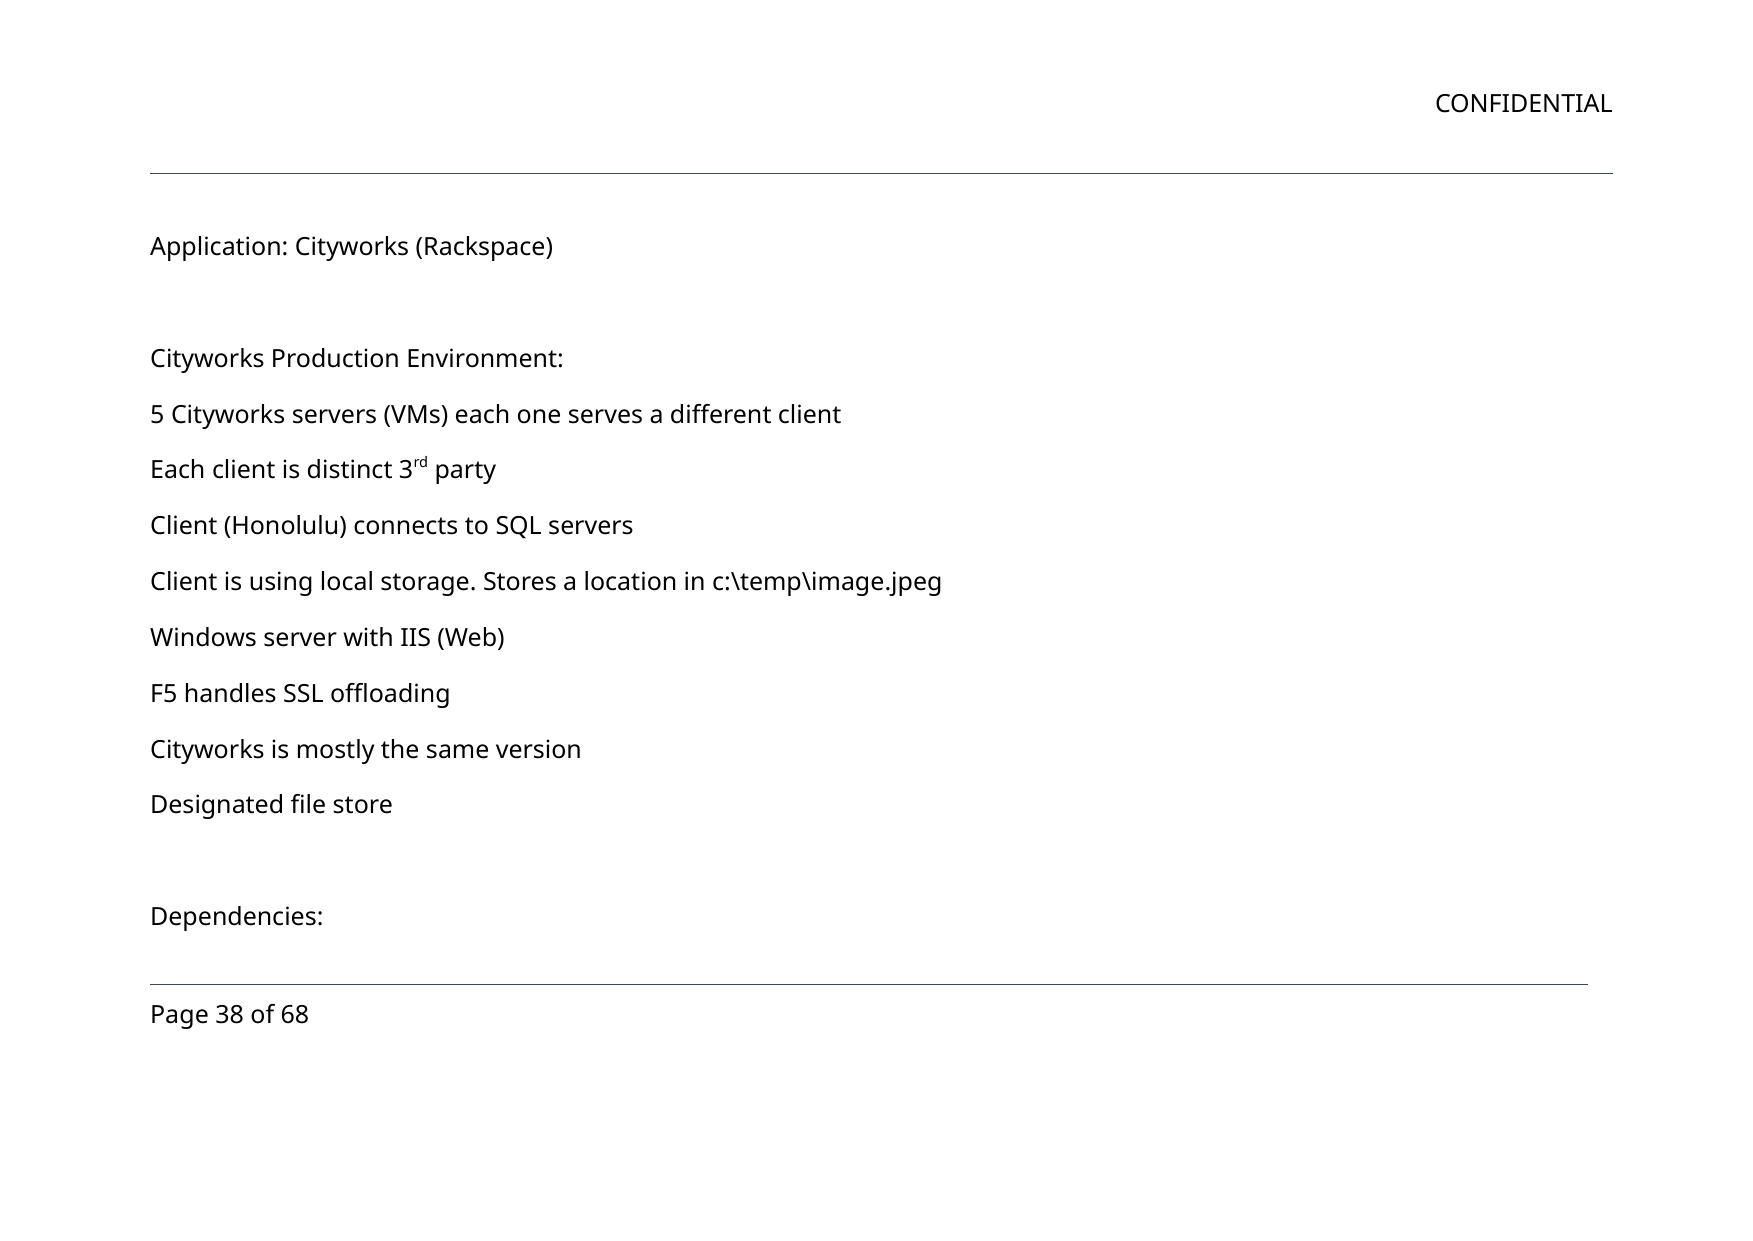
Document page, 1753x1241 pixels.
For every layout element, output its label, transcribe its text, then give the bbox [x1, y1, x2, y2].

text 5 Cityworks servers (VMs) each one serves a different client [150, 396, 1602, 430]
text Cityworks Production Environment: [150, 340, 1602, 374]
text F5 handles SSL offloading [150, 675, 1602, 709]
text Windows server with IIS (Web) [150, 619, 1602, 654]
text Dependencies: [150, 899, 1602, 933]
text Client is using local storage. Stores a location in c:\temp\image.jpeg [150, 564, 1602, 598]
text Cityworks is mostly the same version [150, 731, 1602, 765]
text Client (Honolulu) connects to SQL servers [150, 508, 1602, 542]
text Each client is distinct 3rd party [150, 452, 1602, 486]
text Designated file store [150, 787, 1602, 821]
text Application: Cityworks (Rackspace) [150, 229, 1602, 263]
